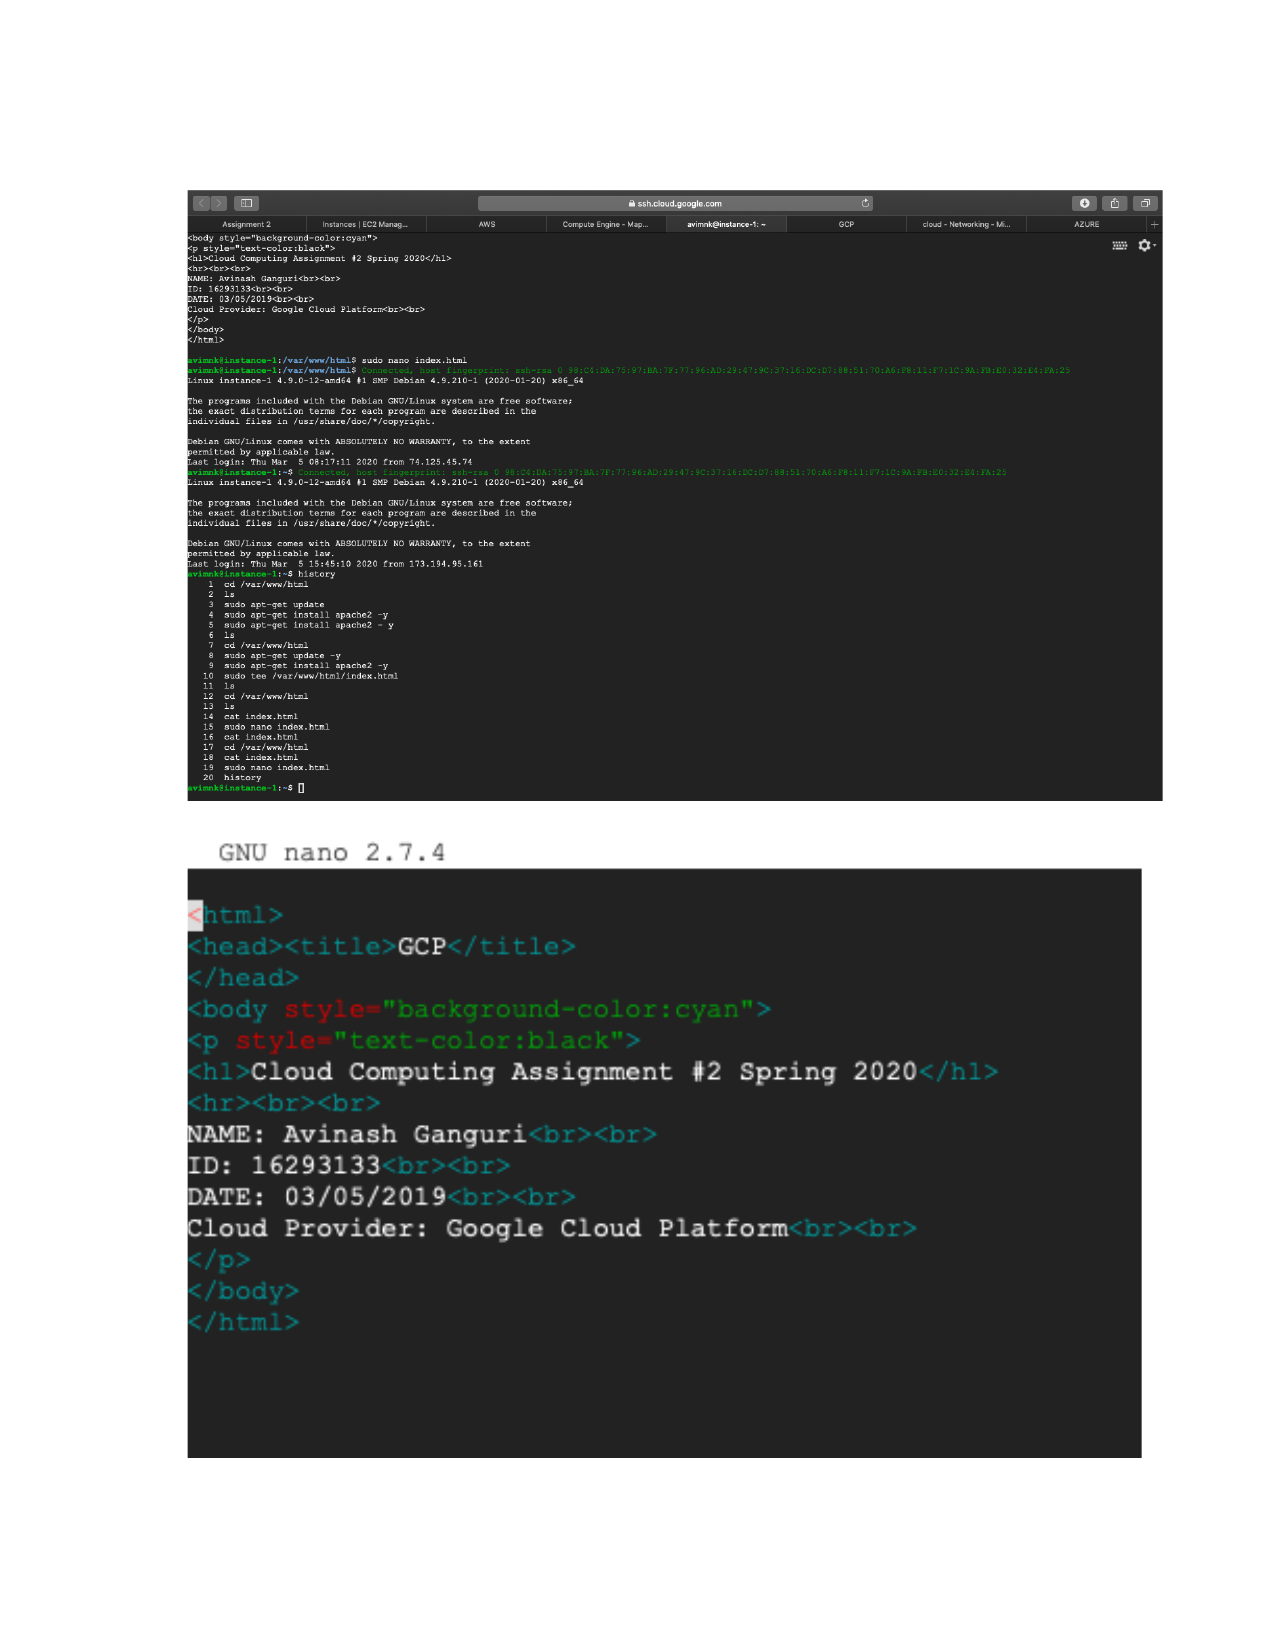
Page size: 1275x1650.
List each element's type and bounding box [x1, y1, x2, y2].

picture [187, 841, 1142, 1458]
picture [187, 190, 1163, 801]
